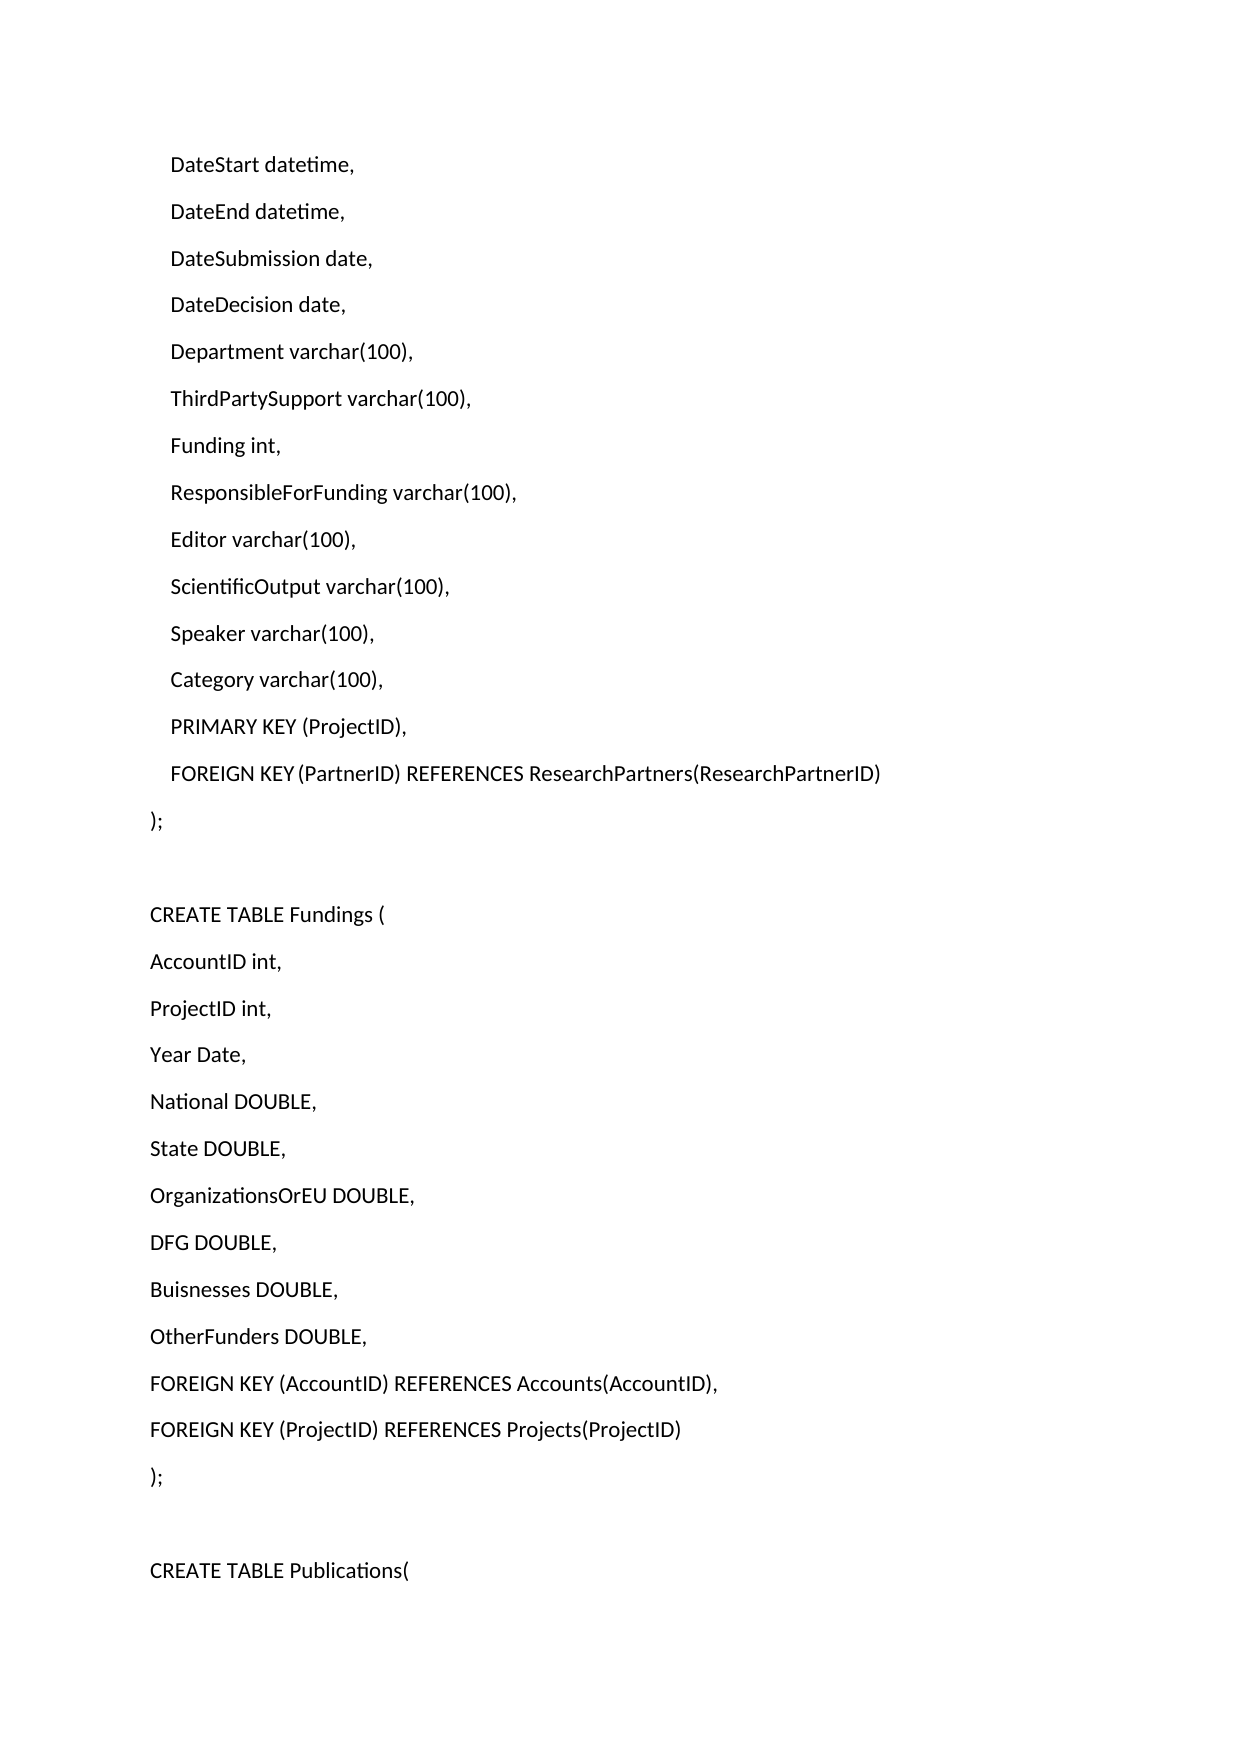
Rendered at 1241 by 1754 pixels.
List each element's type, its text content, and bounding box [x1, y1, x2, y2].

text FOREIGN KEY (AccountID) REFERENCES Accounts(AccountID), [150, 1369, 1090, 1397]
text CREATE TABLE Publications( [150, 1556, 1090, 1584]
text National DOUBLE, [150, 1087, 1090, 1116]
text OrganizationsOrEU DOUBLE, [150, 1181, 1090, 1209]
text Buisnesses DOUBLE, [150, 1275, 1090, 1303]
text Department varchar(100), [150, 337, 1090, 366]
text ); [150, 806, 1090, 834]
text PRIMARY KEY (ProjectID), [150, 712, 1090, 741]
text DateDecision date, [150, 291, 1090, 319]
text Funding int, [150, 431, 1090, 459]
text AccountID int, [150, 947, 1090, 975]
text Category varchar(100), [150, 666, 1090, 694]
text ThirdPartySupport varchar(100), [150, 384, 1090, 412]
text Speaker varchar(100), [150, 619, 1090, 647]
text State DOUBLE, [150, 1134, 1090, 1162]
text DateStart datetime, [150, 150, 1090, 178]
text Year Date, [150, 1041, 1090, 1069]
text FOREIGN KEY (PartnerID) REFERENCES ResearchPartners(ResearchPartnerID) [150, 759, 1090, 787]
text DFG DOUBLE, [150, 1228, 1090, 1256]
text ProjectID int, [150, 994, 1090, 1022]
text CREATE TABLE Fundings ( [150, 900, 1090, 928]
text ); [150, 1462, 1090, 1491]
text ResponsibleForFunding varchar(100), [150, 478, 1090, 506]
text DateSubmission date, [150, 244, 1090, 272]
text ScientificOutput varchar(100), [150, 572, 1090, 600]
text DateEnd datetime, [150, 197, 1090, 225]
text Editor varchar(100), [150, 525, 1090, 553]
text FOREIGN KEY (ProjectID) REFERENCES Projects(ProjectID) [150, 1416, 1090, 1444]
text OtherFunders DOUBLE, [150, 1322, 1090, 1350]
